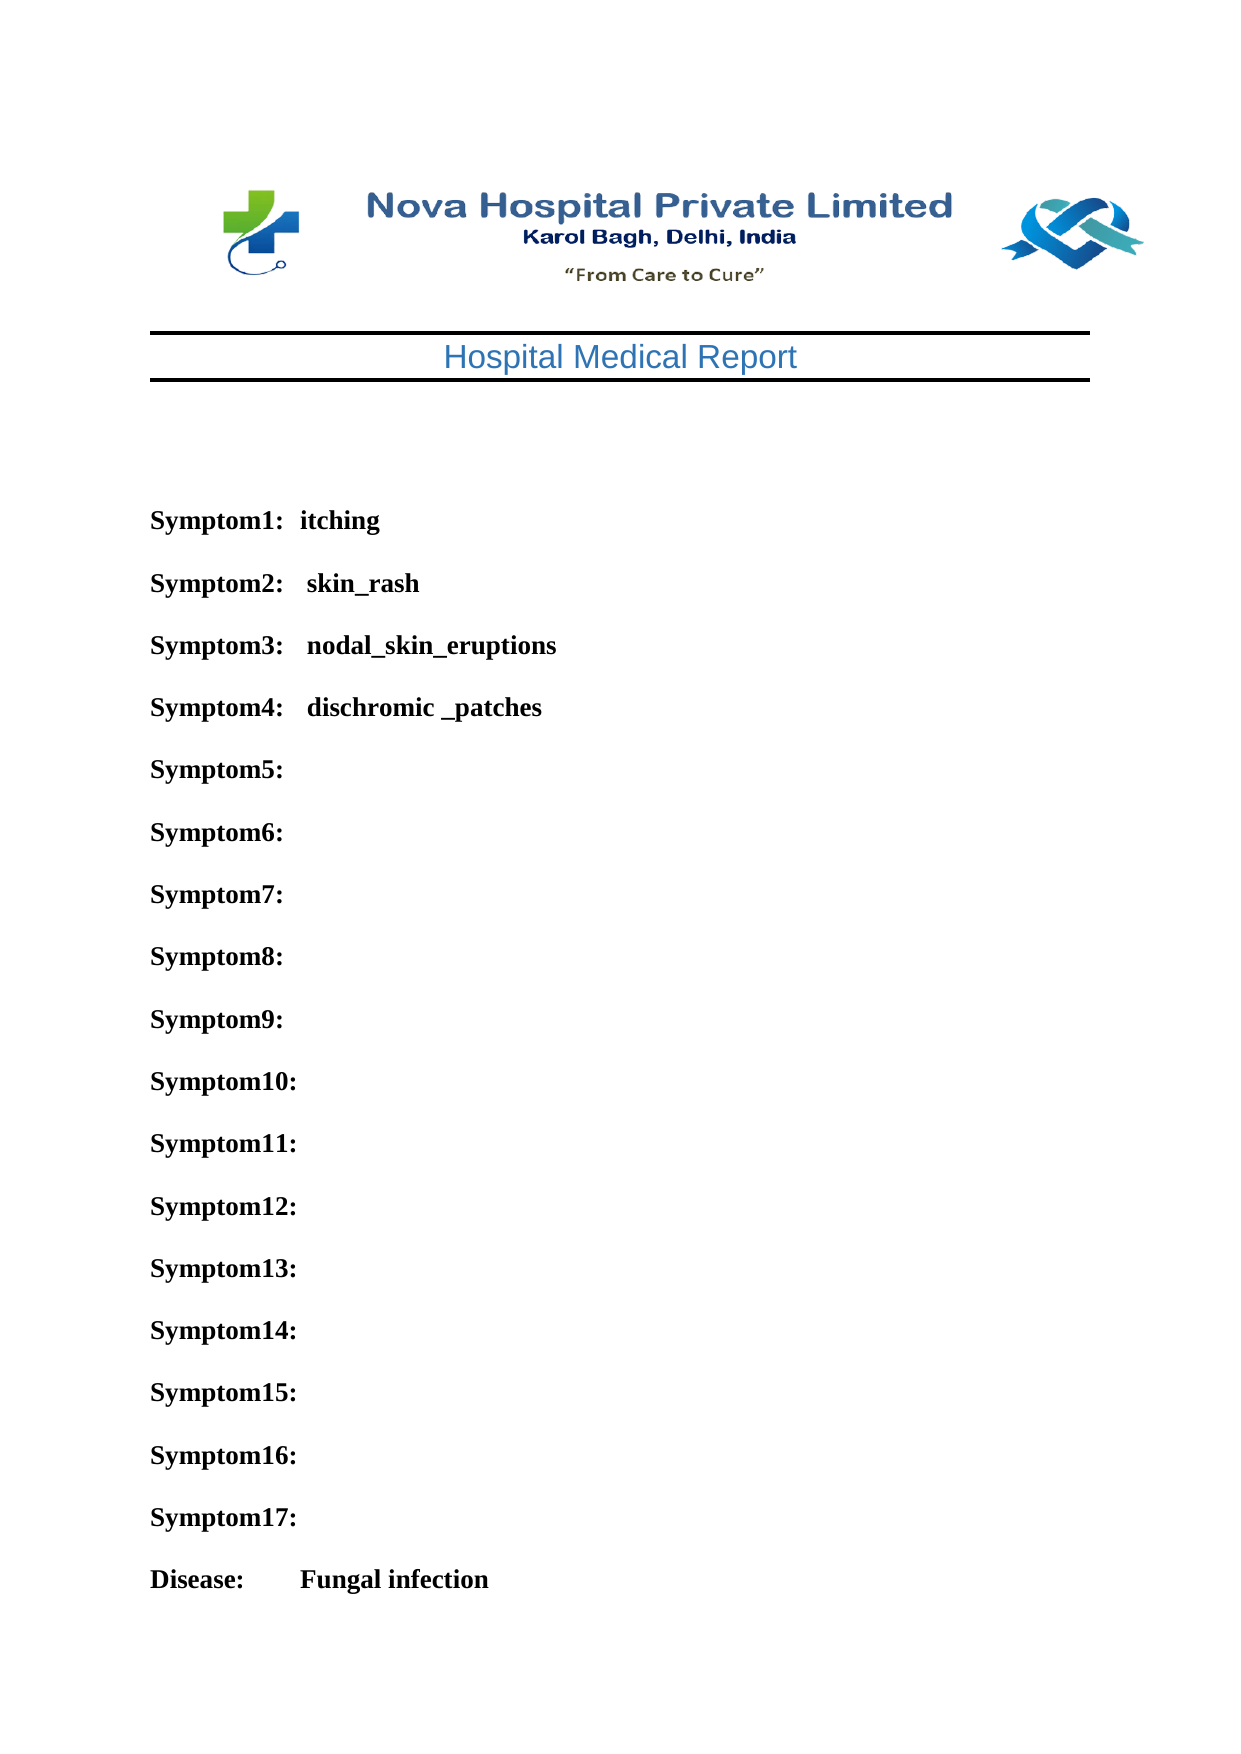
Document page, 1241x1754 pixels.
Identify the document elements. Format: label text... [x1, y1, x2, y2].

subtitle Hospital Medical Report [150, 335, 1090, 378]
picture [150, 150, 1166, 307]
text Symptom1: itching Symptom2: skin_rash Symptom3: nodal_skin_eruptions Symptom4: dischromic _patches Symptom5: Symptom6: Symptom7: Symptom8: Symptom9: Symptom10: Symptom11: Symptom12: Symptom13: Symptom14: Symptom15: Symptom16: Symptom17: Disease: Fungal infection [150, 394, 1090, 1594]
